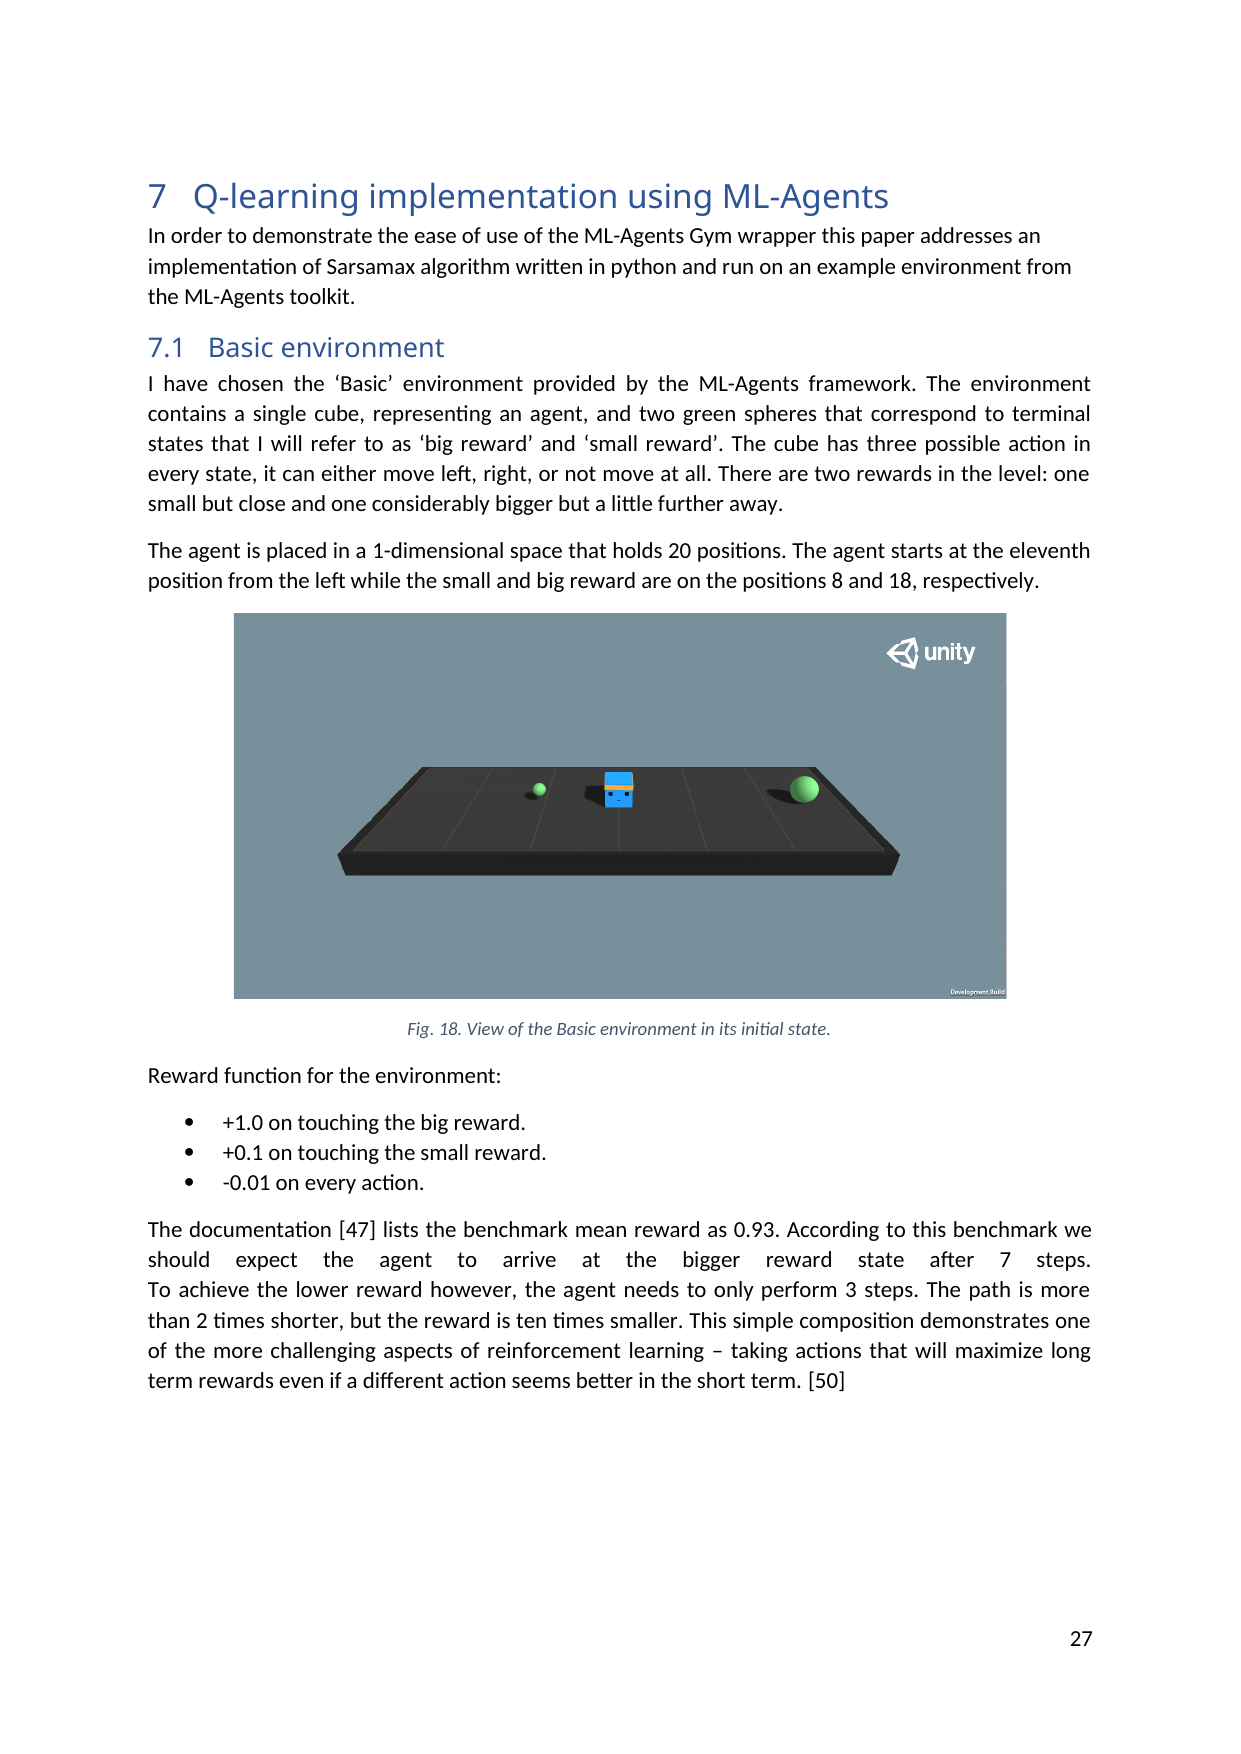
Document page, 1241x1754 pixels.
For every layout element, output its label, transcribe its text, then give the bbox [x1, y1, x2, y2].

subtitle Basic environment [148, 329, 1093, 366]
text The documentation lists the benchmark mean reward as 0.93. According to this benchmark we should expect the agent to arrive at the bigger reward state after 7 steps. To achieve the lower reward however, the agent needs to only perform 3 steps. The path is more than 2 times shorter, but the reward is ten times smaller. This simple composition demonstrates one of the more challenging aspects of reinforcement learning – taking actions that will maximize long term rewards even if a different action seems better in the short term. [148, 1215, 1093, 1394]
list +0.1 on touching the small reward. [185, 1138, 1093, 1166]
text Fig. 18. View of the Basic environment in its initial state. [148, 1017, 1093, 1040]
picture [233, 613, 1007, 999]
list +1.0 on touching the big reward. [185, 1108, 1093, 1136]
text Reward function for the environment: [148, 1061, 1093, 1089]
text The agent is placed in a 1-dimensional space that holds 20 positions. The agent starts at the eleventh position from the left while the small and big reward are on the positions 8 and 18, respectively. [148, 536, 1093, 594]
text In order to demonstrate the ease of use of the ML-Agents Gym wrapper this paper addresses an implementation of Sarsamax algorithm written in python and run on an example environment from the ML-Agents toolkit. [148, 222, 1093, 310]
text I have chosen the ‘Basic’ environment provided by the ML-Agents framework. The environment contains a single cube, representing an agent, and two green spheres that correspond to terminal states that I will refer to as ‘big reward’ and ‘small reward’. The cube has three possible action in every state, it can either move left, right, or not move at all. There are two rewards in the level: one small but close and one considerably bigger but a little further away. [148, 369, 1093, 517]
subtitle Q-learning implementation using ML-Agents [148, 173, 1093, 218]
list -0.01 on every action. [185, 1168, 1093, 1196]
